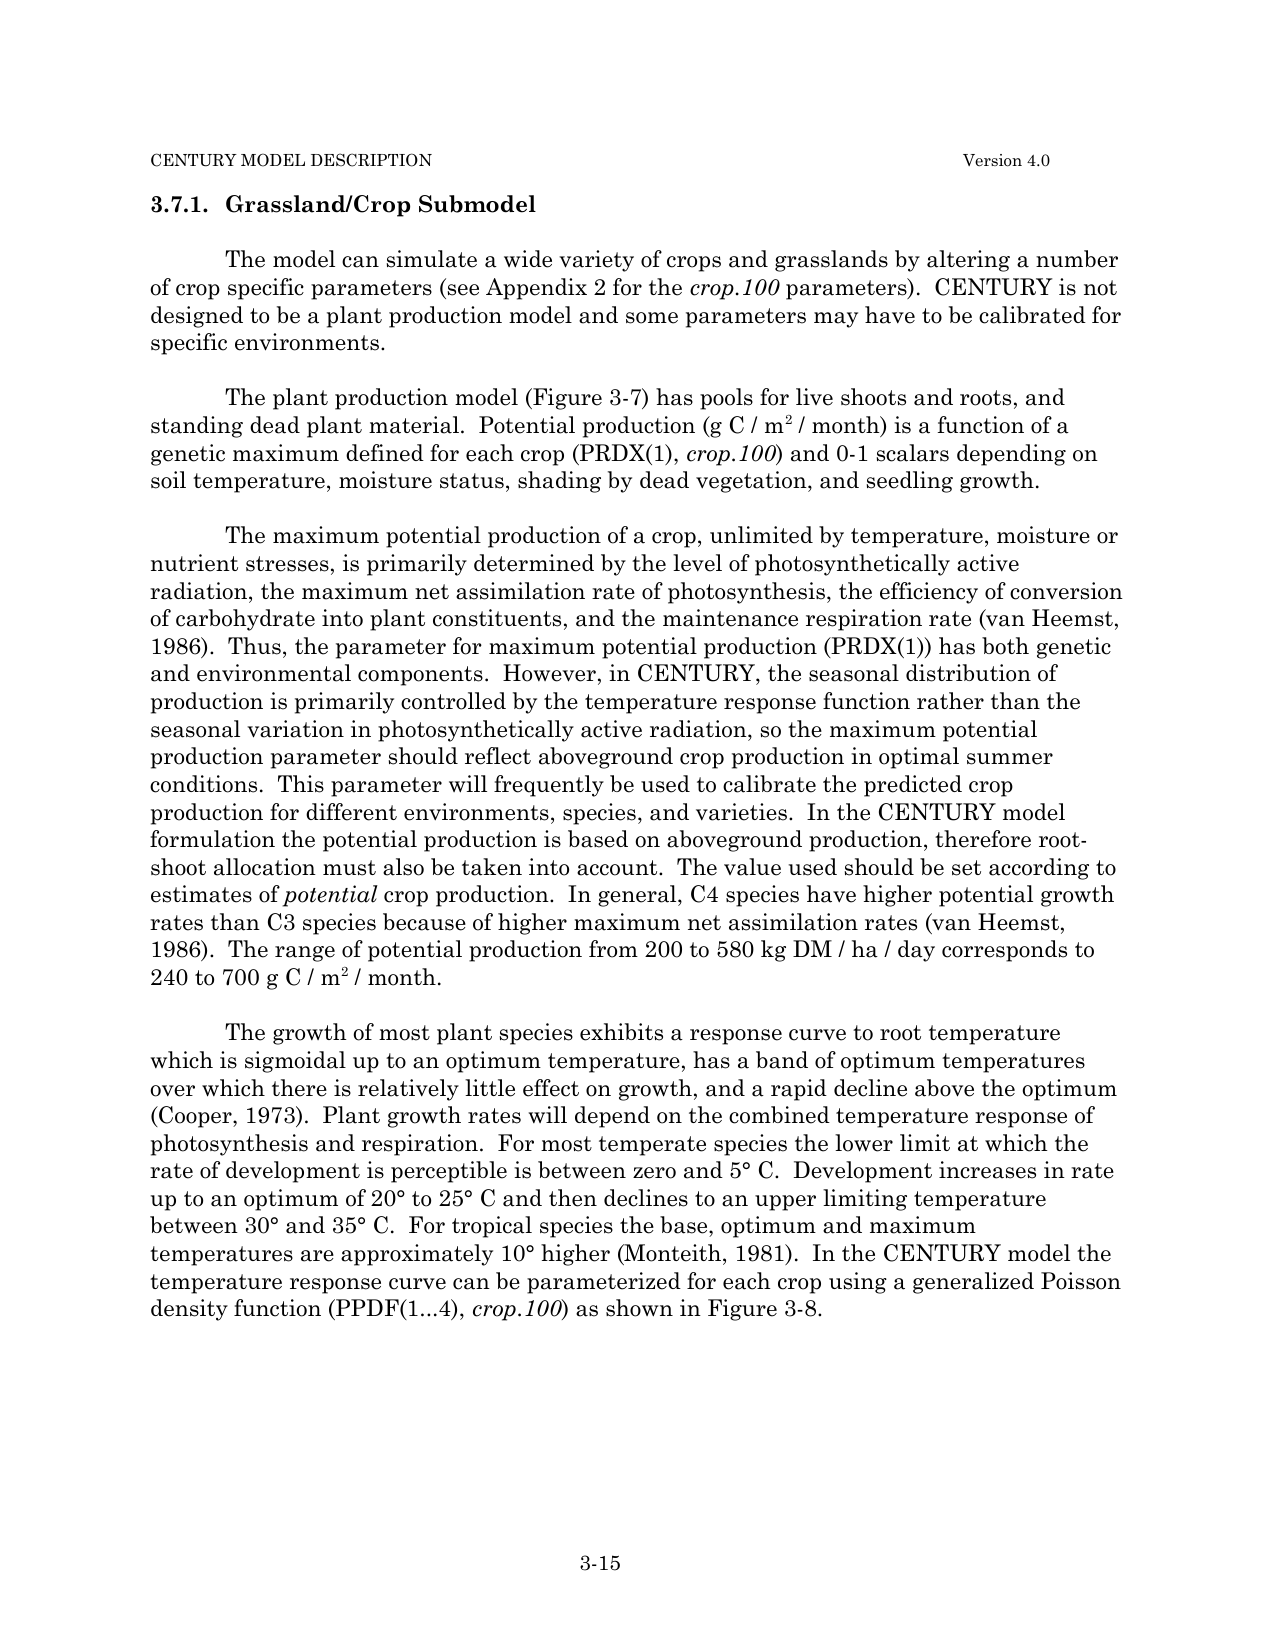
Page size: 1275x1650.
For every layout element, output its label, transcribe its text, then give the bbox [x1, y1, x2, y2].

text The model can simulate a wide variety of crops and grasslands by altering a number of crop specific parameters (see Appendix 2 for the crop.100 parameters). CENTURY is not designed to be a plant production model and some parameters may have to be calibrated for specific environments. [150, 245, 1125, 356]
text The plant production model (Figure 3-7) has pools for live shoots and roots, and standing dead plant material. Potential production (g C / m2 / month) is a function of a genetic maximum defined for each crop (PRDX(1), crop.100) and 0-1 scalars depending on soil temperature, moisture status, shading by dead vegetation, and seedling growth. [150, 383, 1125, 494]
text 3.7.1. Grassland/Crop Submodel [150, 190, 1125, 218]
text The maximum potential production of a crop, unlimited by temperature, moisture or nutrient stresses, is primarily determined by the level of photosynthetically active radiation, the maximum net assimilation rate of photosynthesis, the efficiency of conversion of carbohydrate into plant constituents, and the maintenance respiration rate (van Heemst, 1986). Thus, the parameter for maximum potential production (PRDX(1)) has both genetic and environmental components. However, in CENTURY, the seasonal distribution of production is primarily controlled by the temperature response function rather than the seasonal variation in photosynthetically active radiation, so the maximum potential production parameter should reflect aboveground crop production in optimal summer conditions. This parameter will frequently be used to calibrate the predicted crop production for different environments, species, and varieties. In the CENTURY model formulation the potential production is based on aboveground production, therefore root-shoot allocation must also be taken into account. The value used should be set according to estimates of potential crop production. In general, C4 species have higher potential growth rates than C3 species because of higher maximum net assimilation rates (van Heemst, 1986). The range of potential production from 200 to 580 kg DM / ha / day corresponds to 240 to 700 g C / m2 / month. [150, 521, 1125, 991]
text The growth of most plant species exhibits a response curve to root temperature which is sigmoidal up to an optimum temperature, has a band of optimum temperatures over which there is relatively little effect on growth, and a rapid decline above the optimum (Cooper, 1973). Plant growth rates will depend on the combined temperature response of photosynthesis and respiration. For most temperate species the lower limit at which the rate of development is perceptible is between zero and 5° C. Development increases in rate up to an optimum of 20° to 25° C and then declines to an upper limiting temperature between 30° and 35° C. For tropical species the base, optimum and maximum temperatures are approximately 10° higher (Monteith, 1981). In the CENTURY model the temperature response curve can be parameterized for each crop using a generalized Poisson density function (PPDF(1...4), crop.100) as shown in Figure 3-8. [150, 1018, 1125, 1322]
